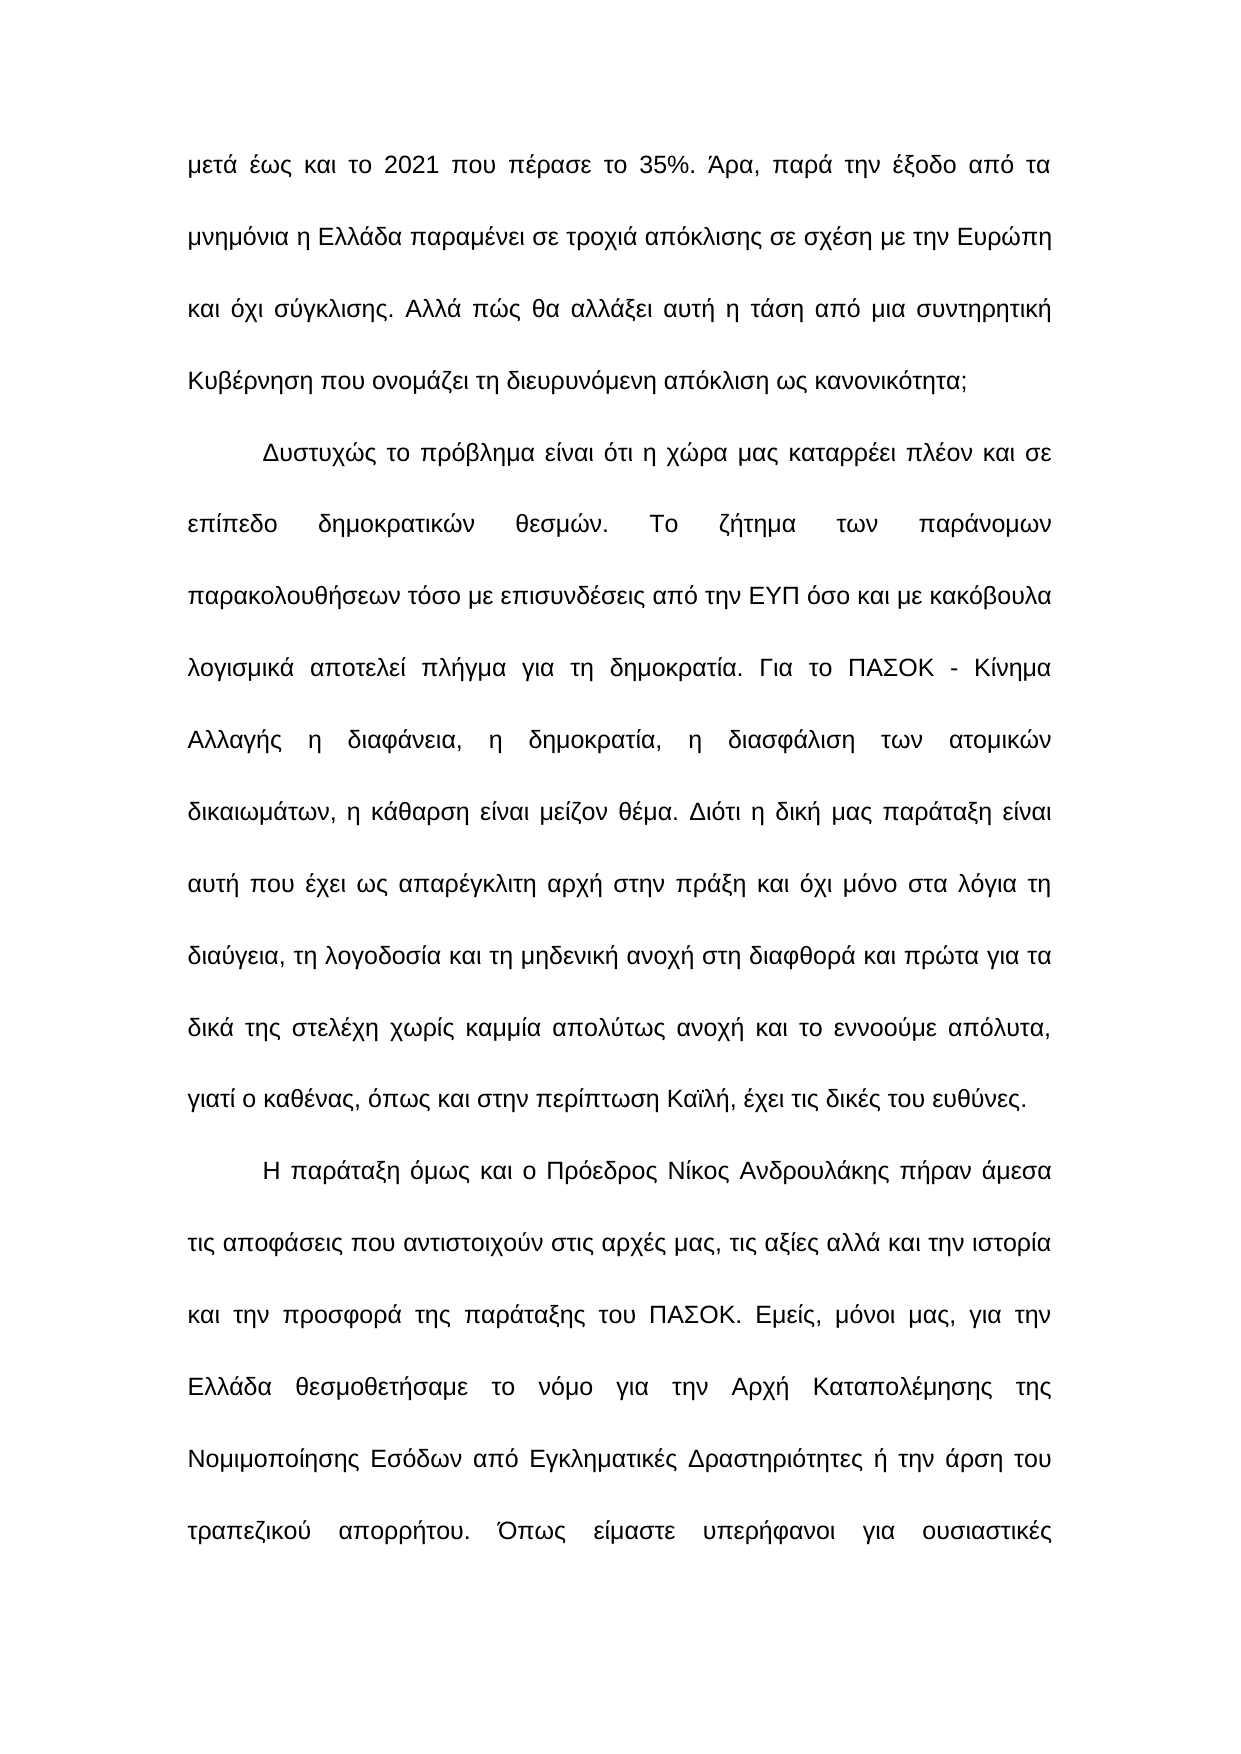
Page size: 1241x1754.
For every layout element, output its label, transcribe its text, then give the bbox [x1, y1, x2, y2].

text Δυστυχώς το πρόβλημα είναι ότι η χώρα μας καταρρέει πλέον και σε επίπεδο δημοκρατικών θεσμών. Το ζήτημα των παράνομων παρακολουθήσεων τόσο με επισυνδέσεις από την ΕΥΠ όσο και με κακόβουλα λογισμικά αποτελεί πλήγμα για τη δημοκρατία. Για το ΠΑΣΟΚ - Κίνημα Αλλαγής η διαφάνεια, η δημοκρατία, η διασφάλιση των ατομικών δικαιωμάτων, η κάθαρση είναι μείζον θέμα. Διότι η δική μας παράταξη είναι αυτή που έχει ως απαρέγκλιτη αρχή στην πράξη και όχι μόνο στα λόγια τη διαύγεια, τη λογοδοσία και τη μηδενική ανοχή στη διαφθορά και πρώτα για τα δικά της στελέχη χωρίς καμμία απολύτως ανοχή και το εννοούμε απόλυτα, γιατί ο καθένας, όπως και στην περίπτωση Καϊλή, έχει τις δικές του ευθύνες. [187, 437, 1053, 1113]
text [187, 150, 1053, 394]
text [187, 1156, 1053, 1544]
